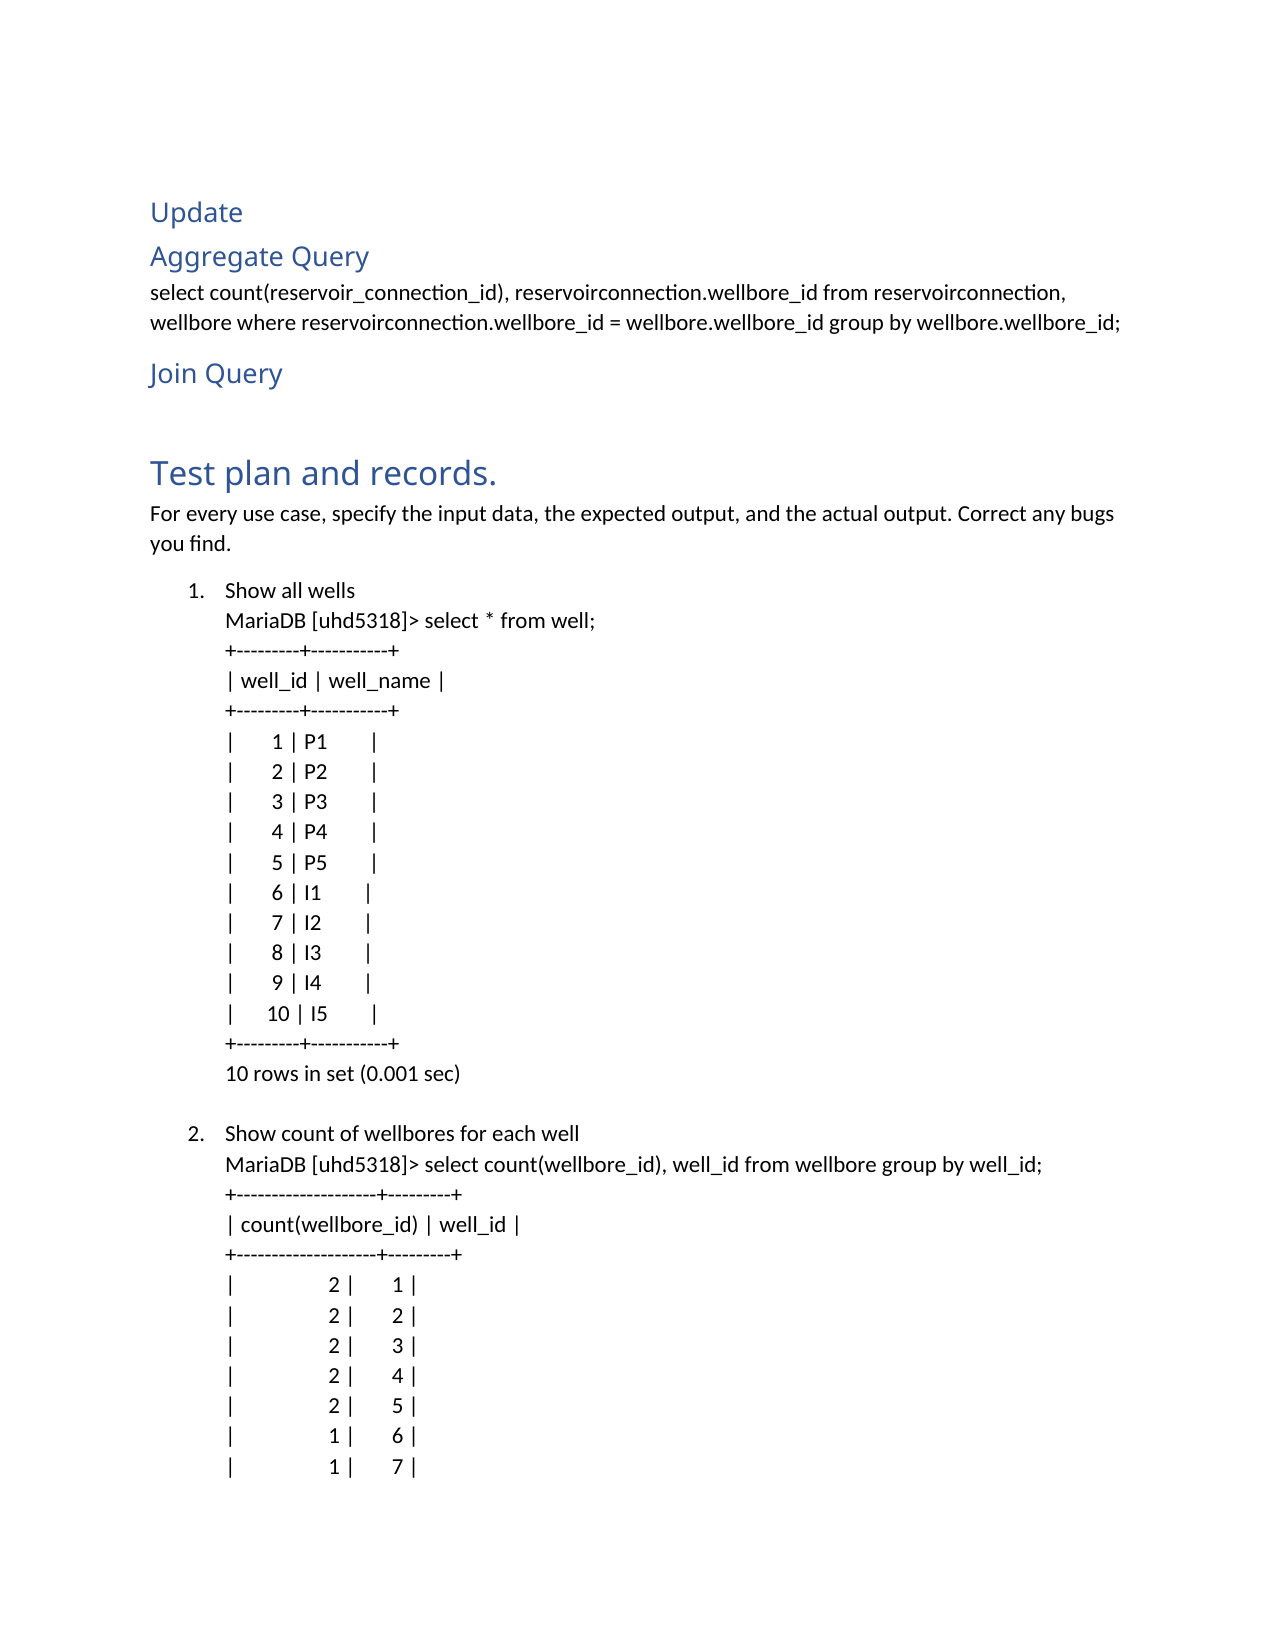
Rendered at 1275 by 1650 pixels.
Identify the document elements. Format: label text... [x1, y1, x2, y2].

list | 10 | I5 | [225, 999, 1125, 1027]
list | 2 | 2 | [225, 1301, 1125, 1329]
list +---------+-----------+ [225, 1029, 1125, 1057]
list | 3 | P3 | [225, 787, 1125, 815]
text For every use case, specify the input data, the expected output, and the actual output. Correct any bugs you find. [150, 499, 1125, 557]
list Show all wells [187, 576, 1125, 604]
list | 6 | I1 | [225, 878, 1125, 906]
list | 4 | P4 | [225, 817, 1125, 846]
list | count(wellbore_id) | well_id | [225, 1210, 1125, 1238]
list | 2 | 3 | [225, 1331, 1125, 1359]
list +--------------------+---------+ [225, 1180, 1125, 1208]
list | 2 | 5 | [225, 1391, 1125, 1419]
list | 8 | I3 | [225, 938, 1125, 966]
list +---------+-----------+ [225, 697, 1125, 725]
text select count(reservoir_connection_id), reservoirconnection.wellbore_id from reservoirconnection, wellbore where reservoirconnection.wellbore_id = wellbore.wellbore_id group by wellbore.wellbore_id; [150, 278, 1125, 336]
subtitle Test plan and records. [150, 450, 1125, 495]
list | 7 | I2 | [225, 908, 1125, 936]
list | 1 | 7 | [225, 1452, 1125, 1480]
subtitle Join Query [150, 355, 1125, 392]
list MariaDB [uhd5318]> select count(wellbore_id), well_id from wellbore group by well_id; [225, 1150, 1125, 1178]
list | 9 | I4 | [225, 968, 1125, 997]
subtitle Update [150, 194, 1125, 231]
list | 2 | 1 | [225, 1271, 1125, 1299]
list | 5 | P5 | [225, 848, 1125, 876]
subtitle Aggregate Query [150, 238, 1125, 275]
list +---------+-----------+ [225, 636, 1125, 664]
list | 1 | P1 | [225, 727, 1125, 755]
list +--------------------+---------+ [225, 1240, 1125, 1268]
list Show count of wellbores for each well [187, 1119, 1125, 1148]
list MariaDB [uhd5318]> select * from well; [225, 606, 1125, 634]
list 10 rows in set (0.001 sec) [225, 1059, 1125, 1087]
list | 2 | 4 | [225, 1361, 1125, 1389]
list | 2 | P2 | [225, 757, 1125, 785]
list | well_id | well_name | [225, 666, 1125, 694]
list | 1 | 6 | [225, 1422, 1125, 1450]
